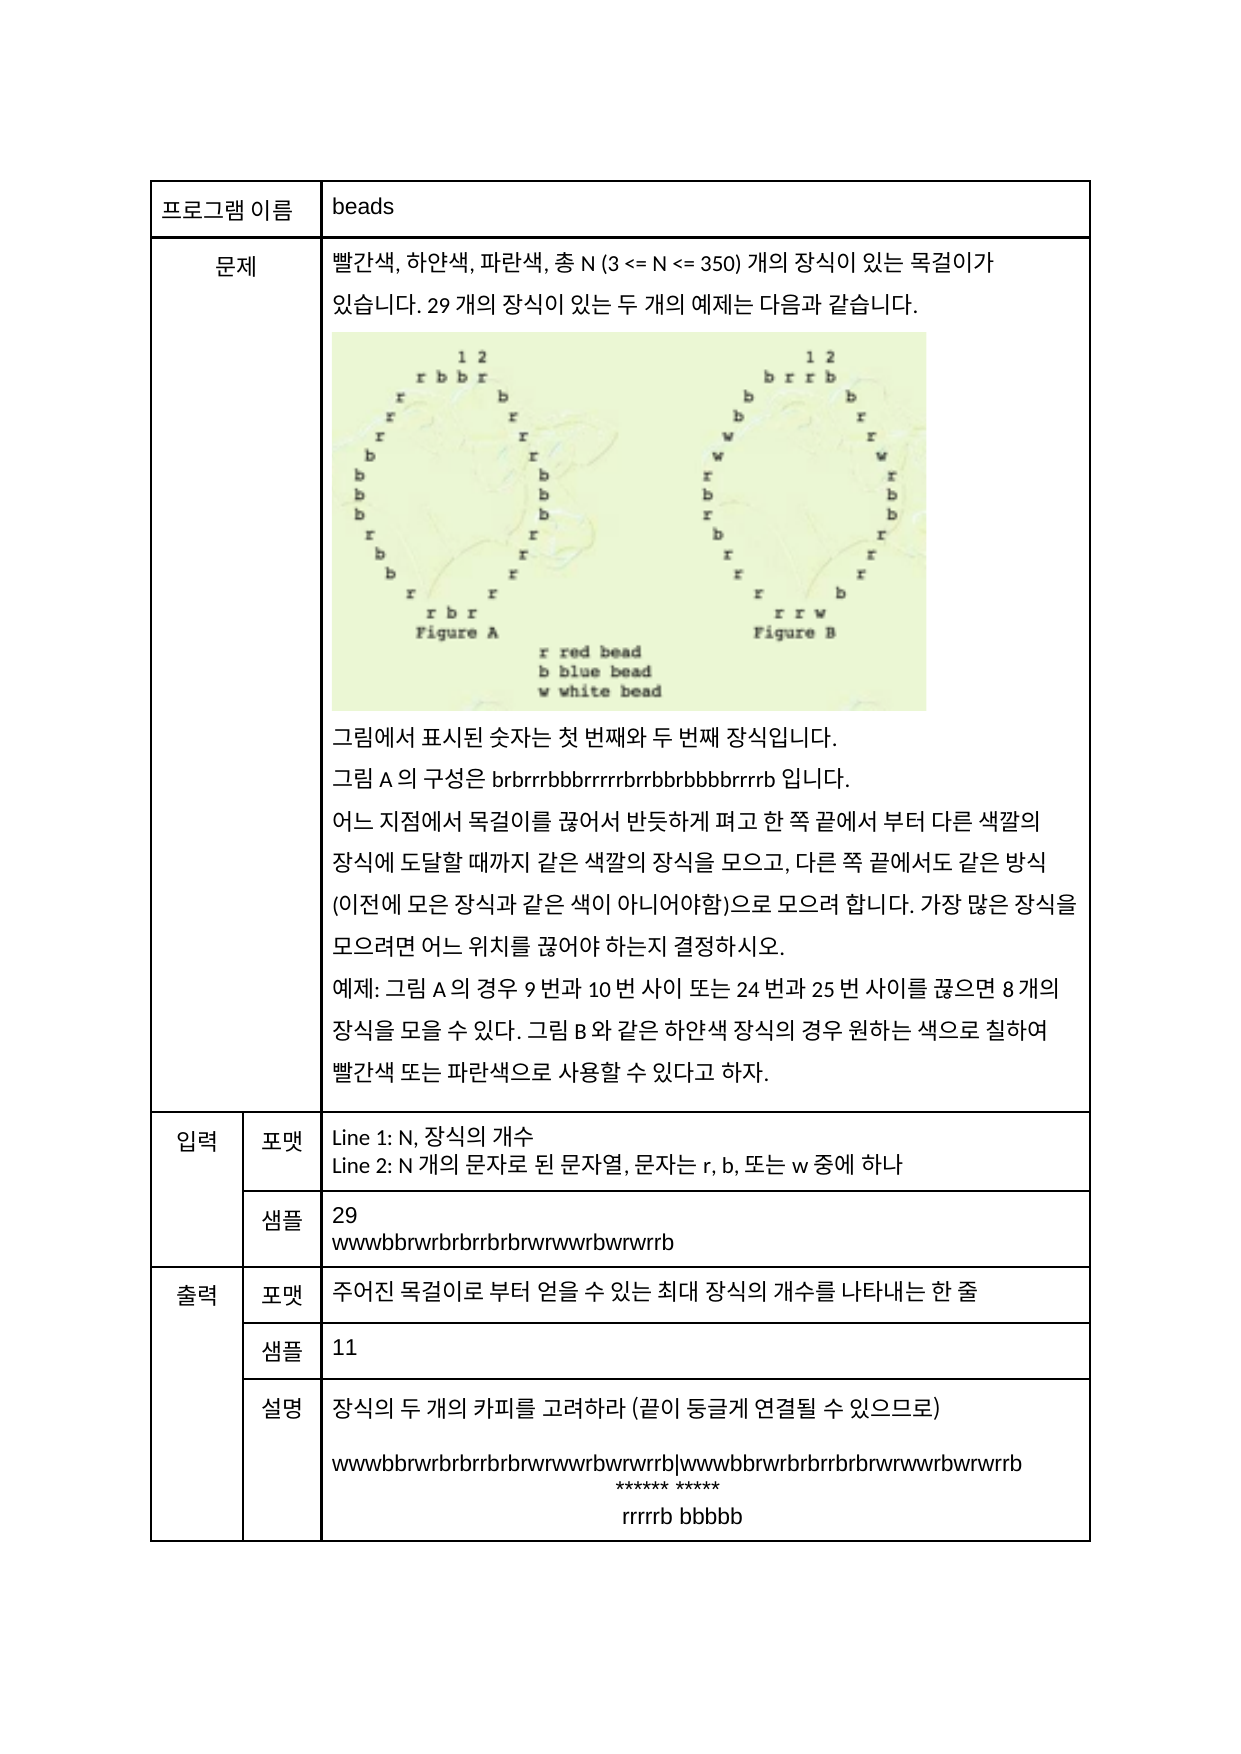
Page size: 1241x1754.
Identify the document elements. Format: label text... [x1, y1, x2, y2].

table_cell 주어진 목걸이로 부터 얻을 수 있는 최대 장식의 개수를 나타내는 한 줄 [323, 1268, 1089, 1322]
table_cell 포맷 [244, 1268, 320, 1322]
table_cell 장식의 두 개의 카피를 고려하라 (끝이 둥글게 연결될 수 있으므로) wwwbbrwrbrbrrbrbrwrwwrbwrwrrb|wwwbbrwrbrbrrbrbrwrwwrbwrwrrb ****** ***** rrrrrb bbbbb [323, 1380, 1089, 1539]
table_cell 설명 [244, 1380, 320, 1539]
table_cell 샘플 [244, 1324, 320, 1378]
picture [331, 332, 927, 711]
table_cell Line 1: N, 장식의 개수 Line 2: N 개의 문자로 된 문자열, 문자는 r, b, 또는 w 중에 하나 [323, 1113, 1089, 1190]
table_header beads [323, 182, 1089, 236]
table_cell 빨간색, 하얀색, 파란색, 총 N (3 <= N <= 350) 개의 장식이 있는 목걸이가 있습니다. 29개의 장식이 있는 두 개의 예제는 다음과 같습니다. 그림에서 표시된 숫자는 첫 번째와 두 번째 장식입니다. 그림 A의 구성은 brbrrrbbbrrrrrbrrbbrbbbbrrrrb 입니다. 어느 지점에서 목걸이를 끊어서 반듯하게 펴고 한 쪽 끝에서 부터 다른 색깔의 장식에 도달할 때까지 같은 색깔의 장식을 모으고, 다른 쪽 끝에서도 같은 방식 (이전에 모은 장식과 같은 색이 아니어야함)으로 모으려 합니다. 가장 많은 장식을 모으려면 어느 위치를 끊어야 하는지 결정하시오. 예제: 그림 A의 경우 9번과 10번 사이 또는 24번과 25번 사이를 끊으면 8개의 장식을 모을 수 있다. 그림 B와 같은 하얀색 장식의 경우 원하는 색으로 칠하여 빨간색 또는 파란색으로 사용할 수 있다고 하자. [323, 239, 1089, 1111]
table_cell 출력 [152, 1268, 242, 1539]
table_header 프로그램 이름 [152, 182, 320, 236]
table_cell 샘플 [244, 1192, 320, 1266]
table_cell 문제 [152, 239, 320, 1111]
table_cell 11 [323, 1324, 1089, 1378]
table_cell 포맷 [244, 1113, 320, 1190]
table_cell 입력 [152, 1113, 242, 1266]
table_cell 29 wwwbbrwrbrbrrbrbrwrwwrbwrwrrb [323, 1192, 1089, 1266]
